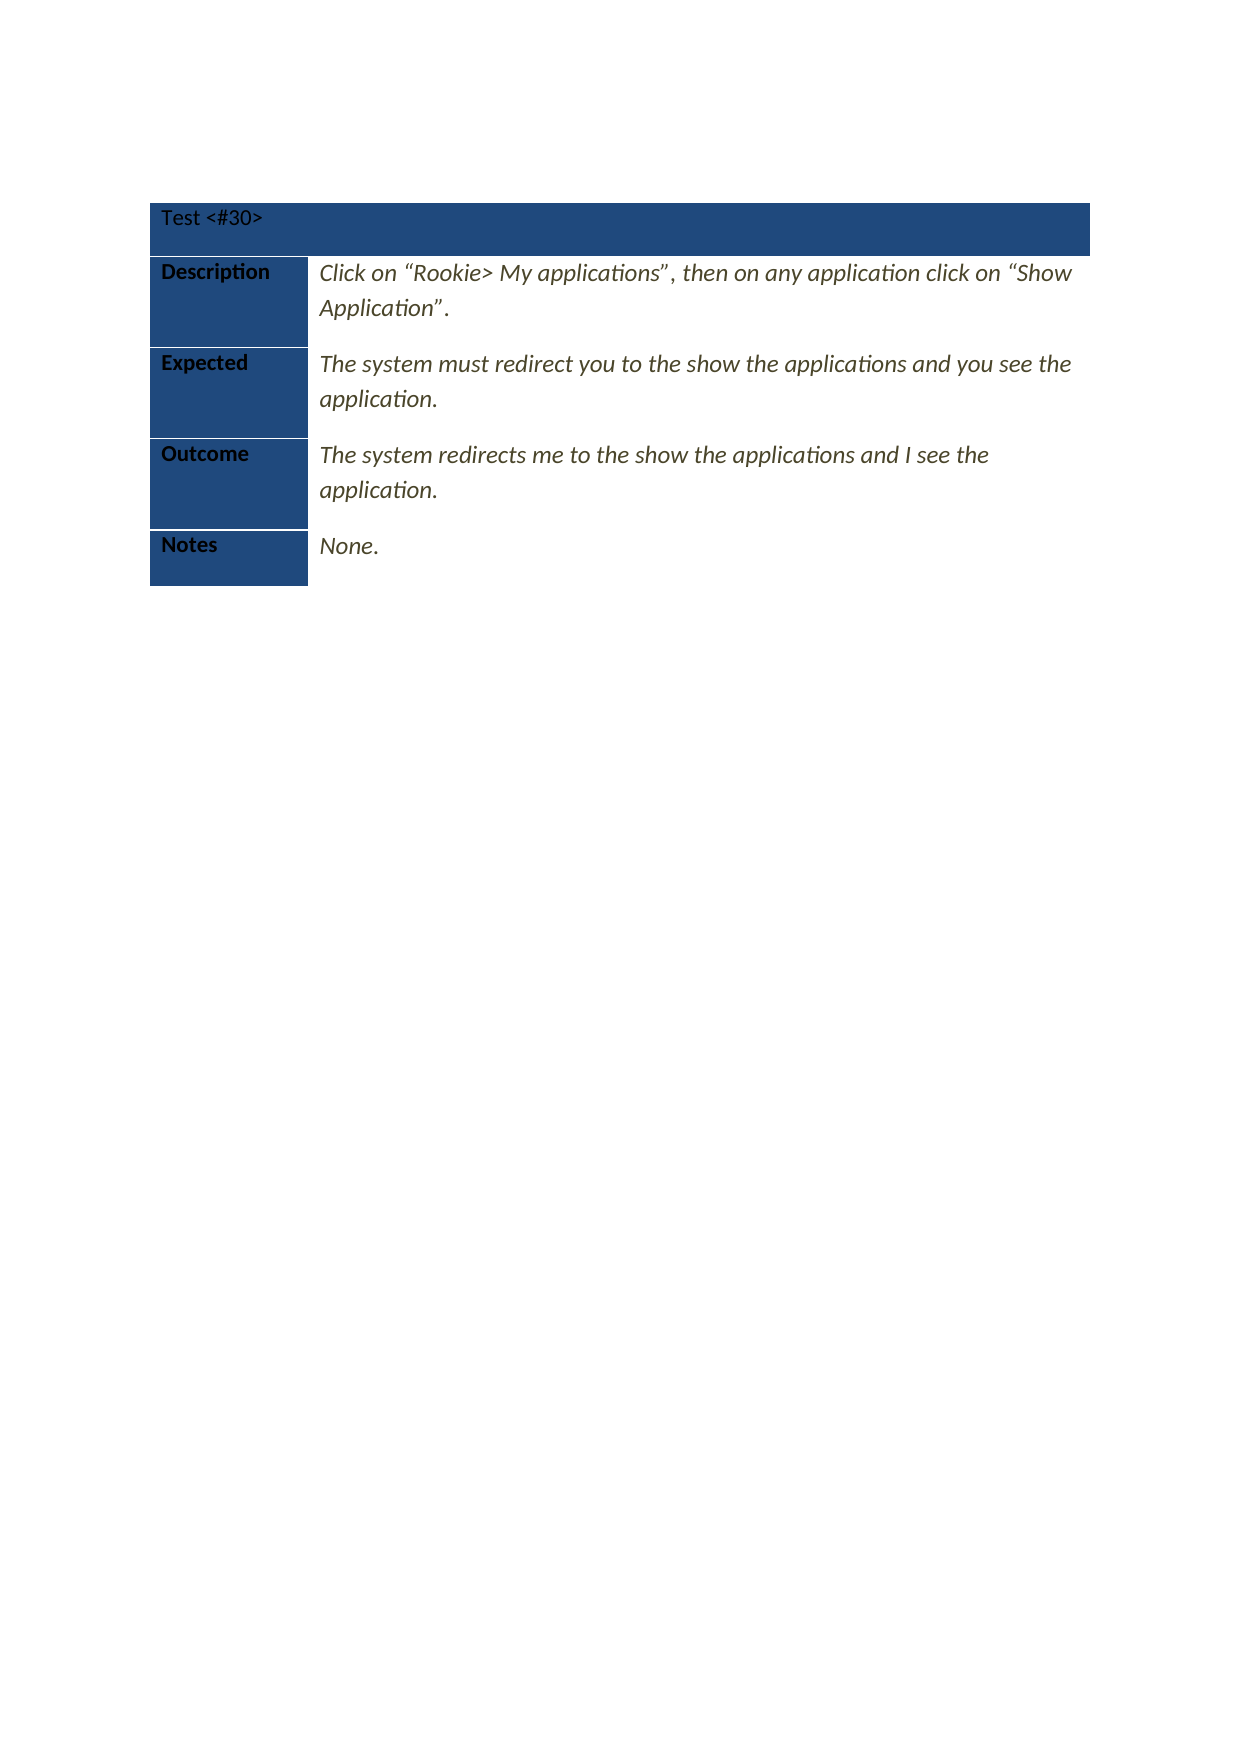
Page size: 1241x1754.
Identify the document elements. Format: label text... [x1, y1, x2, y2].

table_cell Outcome [150, 439, 308, 529]
table_cell Notes [150, 531, 308, 586]
table_cell Click on “Rookie> My applications”, then on any application click on “Show Application”. [308, 257, 1090, 347]
table_cell The system redirects me to the show the applications and I see the application. [308, 439, 1090, 529]
table_cell Description [150, 257, 308, 347]
table_cell None. [308, 531, 1090, 586]
table_cell The system must redirect you to the show the applications and you see the application. [308, 348, 1090, 438]
table_header Test <#30> [150, 203, 1090, 256]
table_cell Expected [150, 348, 308, 438]
